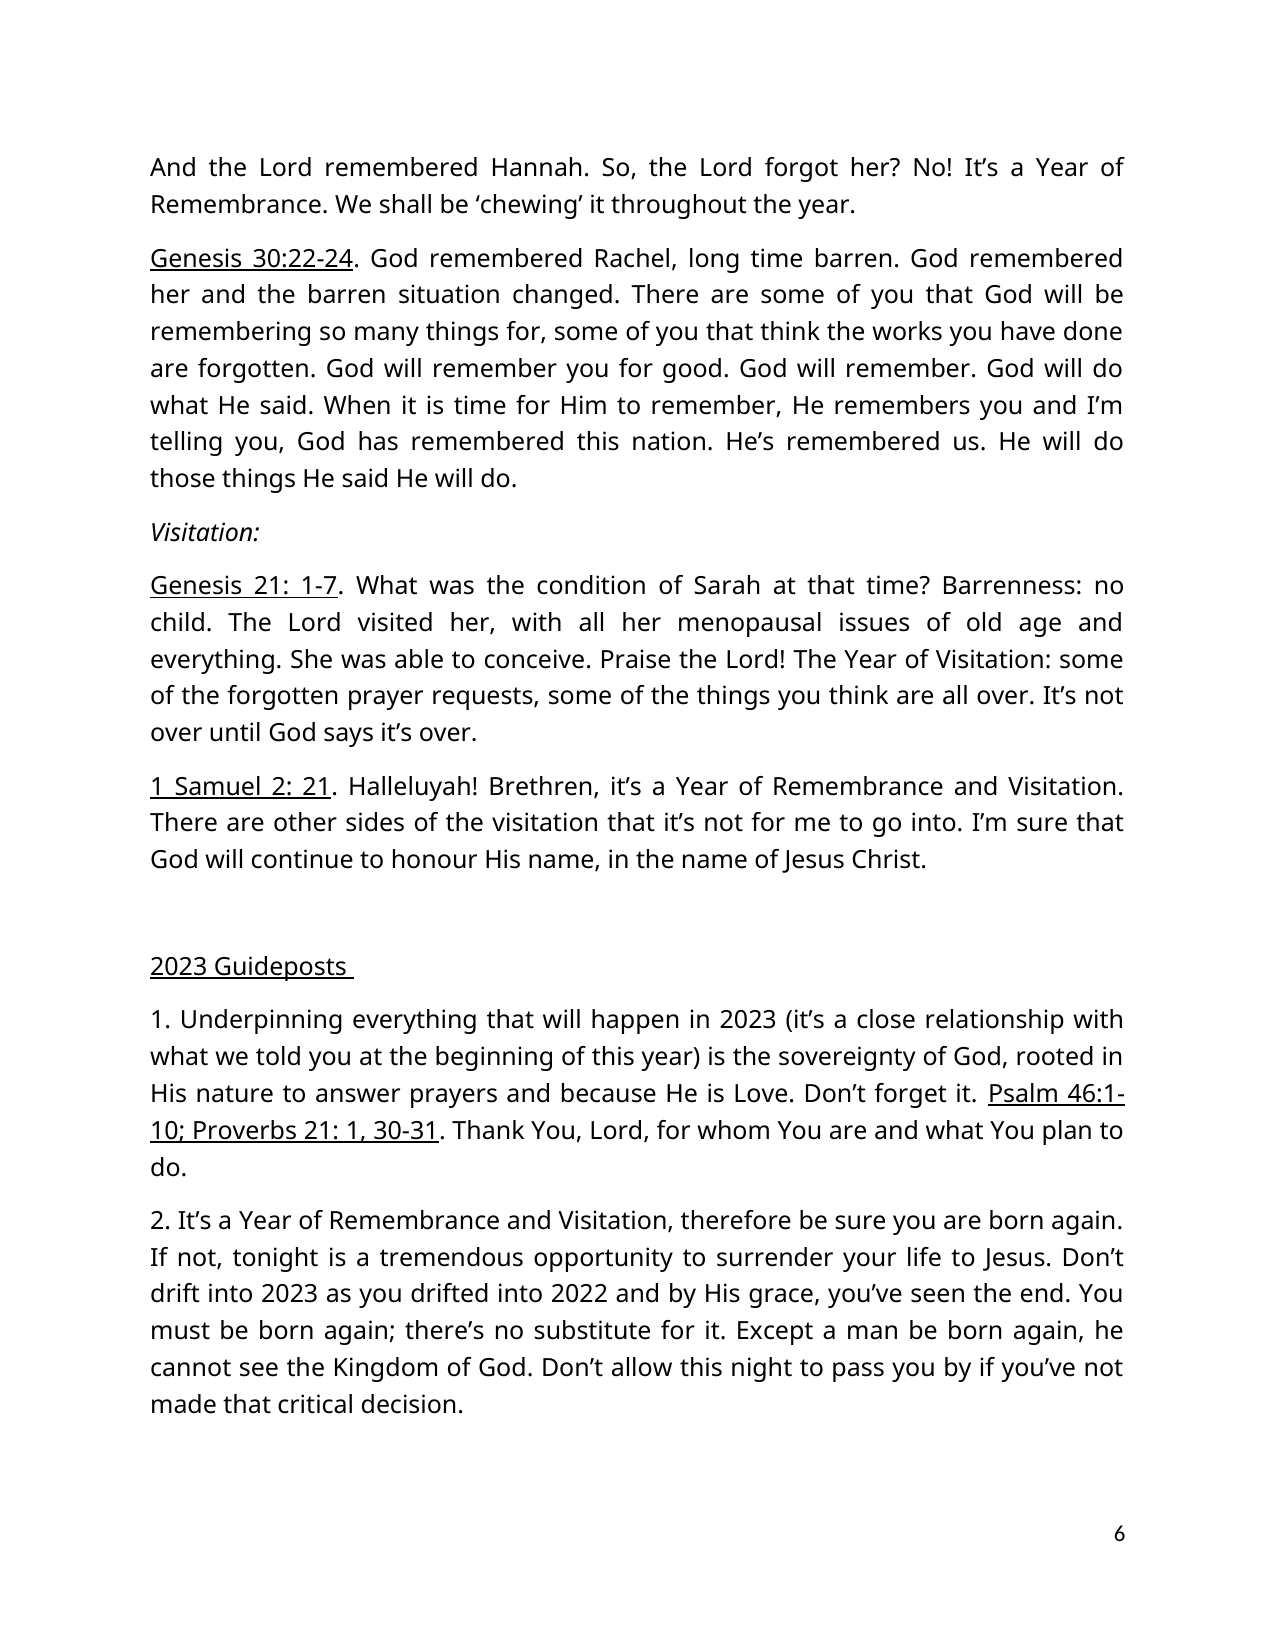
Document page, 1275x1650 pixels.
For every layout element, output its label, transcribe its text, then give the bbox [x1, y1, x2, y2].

text 2023 Guideposts [150, 949, 1125, 983]
text And the Lord remembered Hannah. So, the Lord forgot her? No! It’s a Year of Remembrance. We shall be ‘chewing’ it throughout the year. [150, 150, 1125, 221]
text Genesis 30:22-24. God remembered Rachel, long time barren. God remembered her and the barren situation changed. There are some of you that God will be remembering so many things for, some of you that think the works you have done are forgotten. God will remember you for good. God will remember. God will do what He said. When it is time for Him to remember, He remembers you and I’m telling you, God has remembered this nation. He’s remembered us. He will do those things He said He will do. [150, 240, 1125, 495]
text 1. Underpinning everything that will happen in 2023 (it’s a close relationship with what we told you at the beginning of this year) is the sovereignty of God, rooted in His nature to answer prayers and because He is Love. Don’t forget it. Psalm 46:1-10; Proverbs 21: 1, 30-31. Thank You, Lord, for whom You are and what You plan to do. [150, 1002, 1125, 1183]
text 2. It’s a Year of Remembrance and Visitation, therefore be sure you are born again. If not, tonight is a tremendous opportunity to surrender your life to Jesus. Don’t drift into 2023 as you drifted into 2022 and by His grace, you’ve seen the end. You must be born again; there’s no substitute for it. Except a man be born again, he cannot see the Kingdom of God. Don’t allow this night to pass you by if you’ve not made that critical decision. [150, 1203, 1125, 1421]
text 1 Samuel 2: 21. Halleluyah! Brethren, it’s a Year of Remembrance and Visitation. There are other sides of the visitation that it’s not for me to go into. I’m sure that God will continue to honour His name, in the name of Jesus Christ. [150, 768, 1125, 876]
text Visitation: [150, 514, 1125, 548]
text Genesis 21: 1-7. What was the condition of Sarah at that time? Barrenness: no child. The Lord visited her, with all her menopausal issues of old age and everything. She was able to conceive. Praise the Lord! The Year of Visitation: some of the forgotten prayer requests, some of the things you think are all over. It’s not over until God says it’s over. [150, 568, 1125, 749]
